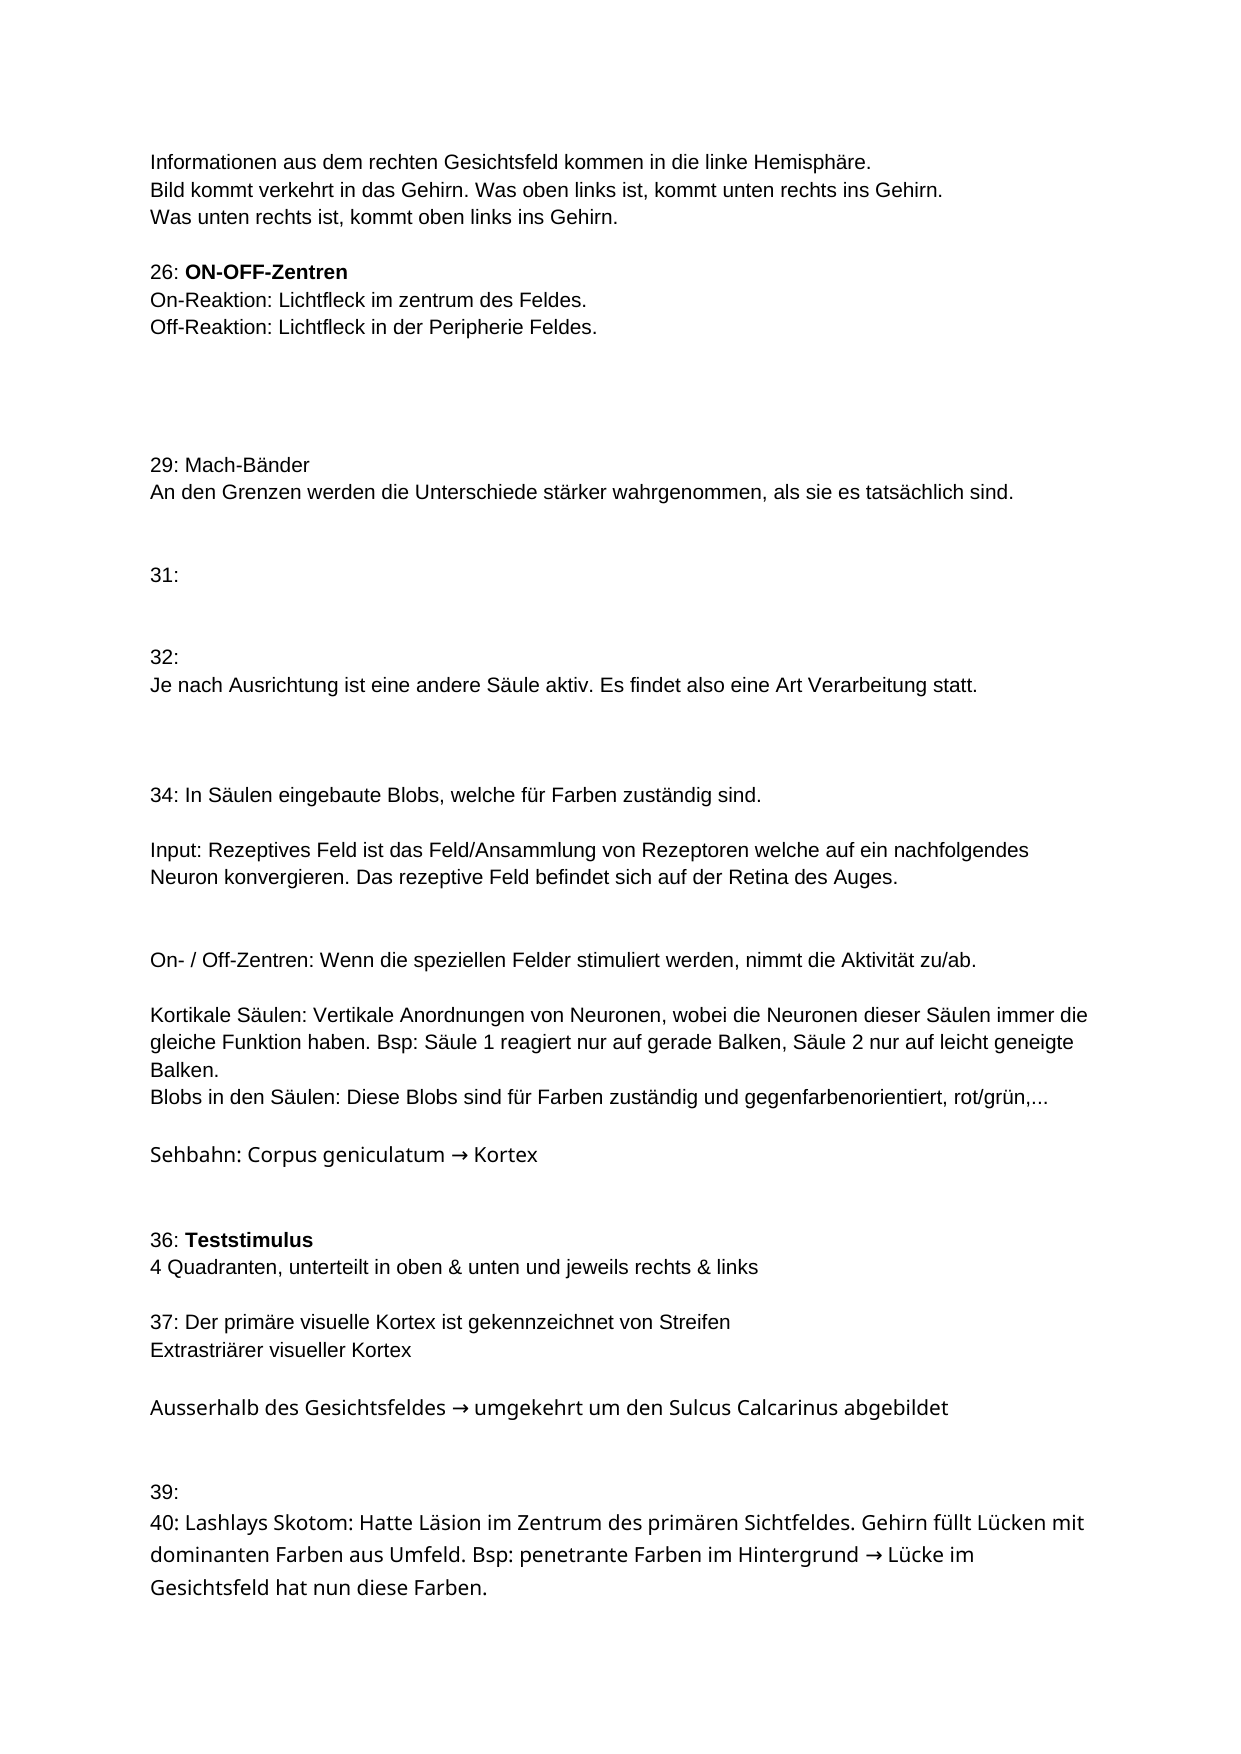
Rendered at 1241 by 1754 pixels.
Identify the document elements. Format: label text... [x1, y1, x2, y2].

text Extrastriärer visueller Kortex [150, 1338, 1090, 1362]
text On- / Off-Zentren: Wenn die speziellen Felder stimuliert werden, nimmt die Aktivität zu/ab. [150, 947, 1090, 971]
text 29: Mach-Bänder [150, 452, 1090, 476]
text 37: Der primäre visuelle Kortex ist gekennzeichnet von Streifen [150, 1310, 1090, 1334]
text 36: Teststimulus [150, 1228, 1090, 1252]
text Kortikale Säulen: Vertikale Anordnungen von Neuronen, wobei die Neuronen dieser Säulen immer die gleiche Funktion haben. Bsp: Säule 1 reagiert nur auf gerade Balken, Säule 2 nur auf leicht geneigte Balken. [150, 1002, 1090, 1081]
text 32: [150, 645, 1090, 669]
text On-Reaktion: Lichtfleck im zentrum des Feldes. [150, 287, 1090, 311]
text 31: [150, 562, 1090, 586]
text Blobs in den Säulen: Diese Blobs sind für Farben zuständig und gegenfarbenorientiert, rot/grün,... [150, 1085, 1090, 1109]
text 4 Quadranten, unterteilt in oben & unten und jeweils rechts & links [150, 1255, 1090, 1279]
text Was unten rechts ist, kommt oben links ins Gehirn. [150, 205, 1090, 229]
text Je nach Ausrichtung ist eine andere Säule aktiv. Es findet also eine Art Verarbeitung statt. [150, 672, 1090, 696]
text Ausserhalb des Gesichtsfeldes → umgekehrt um den Sulcus Calcarinus abgebildet [150, 1393, 1090, 1421]
text An den Grenzen werden die Unterschiede stärker wahrgenommen, als sie es tatsächlich sind. [150, 480, 1090, 504]
text Off-Reaktion: Lichtfleck in der Peripherie Feldes. [150, 315, 1090, 339]
text Bild kommt verkehrt in das Gehirn. Was oben links ist, kommt unten rechts ins Gehirn. [150, 177, 1090, 201]
text 34: In Säulen eingebaute Blobs, welche für Farben zuständig sind. [150, 782, 1090, 806]
text Input: Rezeptives Feld ist das Feld/Ansammlung von Rezeptoren welche auf ein nachfolgendes Neuron konvergieren. Das rezeptive Feld befindet sich auf der Retina des Auges. [150, 837, 1090, 889]
text 40: Lashlays Skotom: Hatte Läsion im Zentrum des primären Sichtfeldes. Gehirn füllt Lücken mit dominanten Farben aus Umfeld. Bsp: penetrante Farben im Hintergrund → Lücke im Gesichtsfeld hat nun diese Farben. [150, 1508, 1090, 1601]
text 39: [150, 1480, 1090, 1504]
text Sehbahn: Corpus geniculatum → Kortex [150, 1140, 1090, 1168]
text Informationen aus dem rechten Gesichtsfeld kommen in die linke Hemisphäre. [150, 150, 1090, 174]
text 26: ON-OFF-Zentren [150, 260, 1090, 284]
